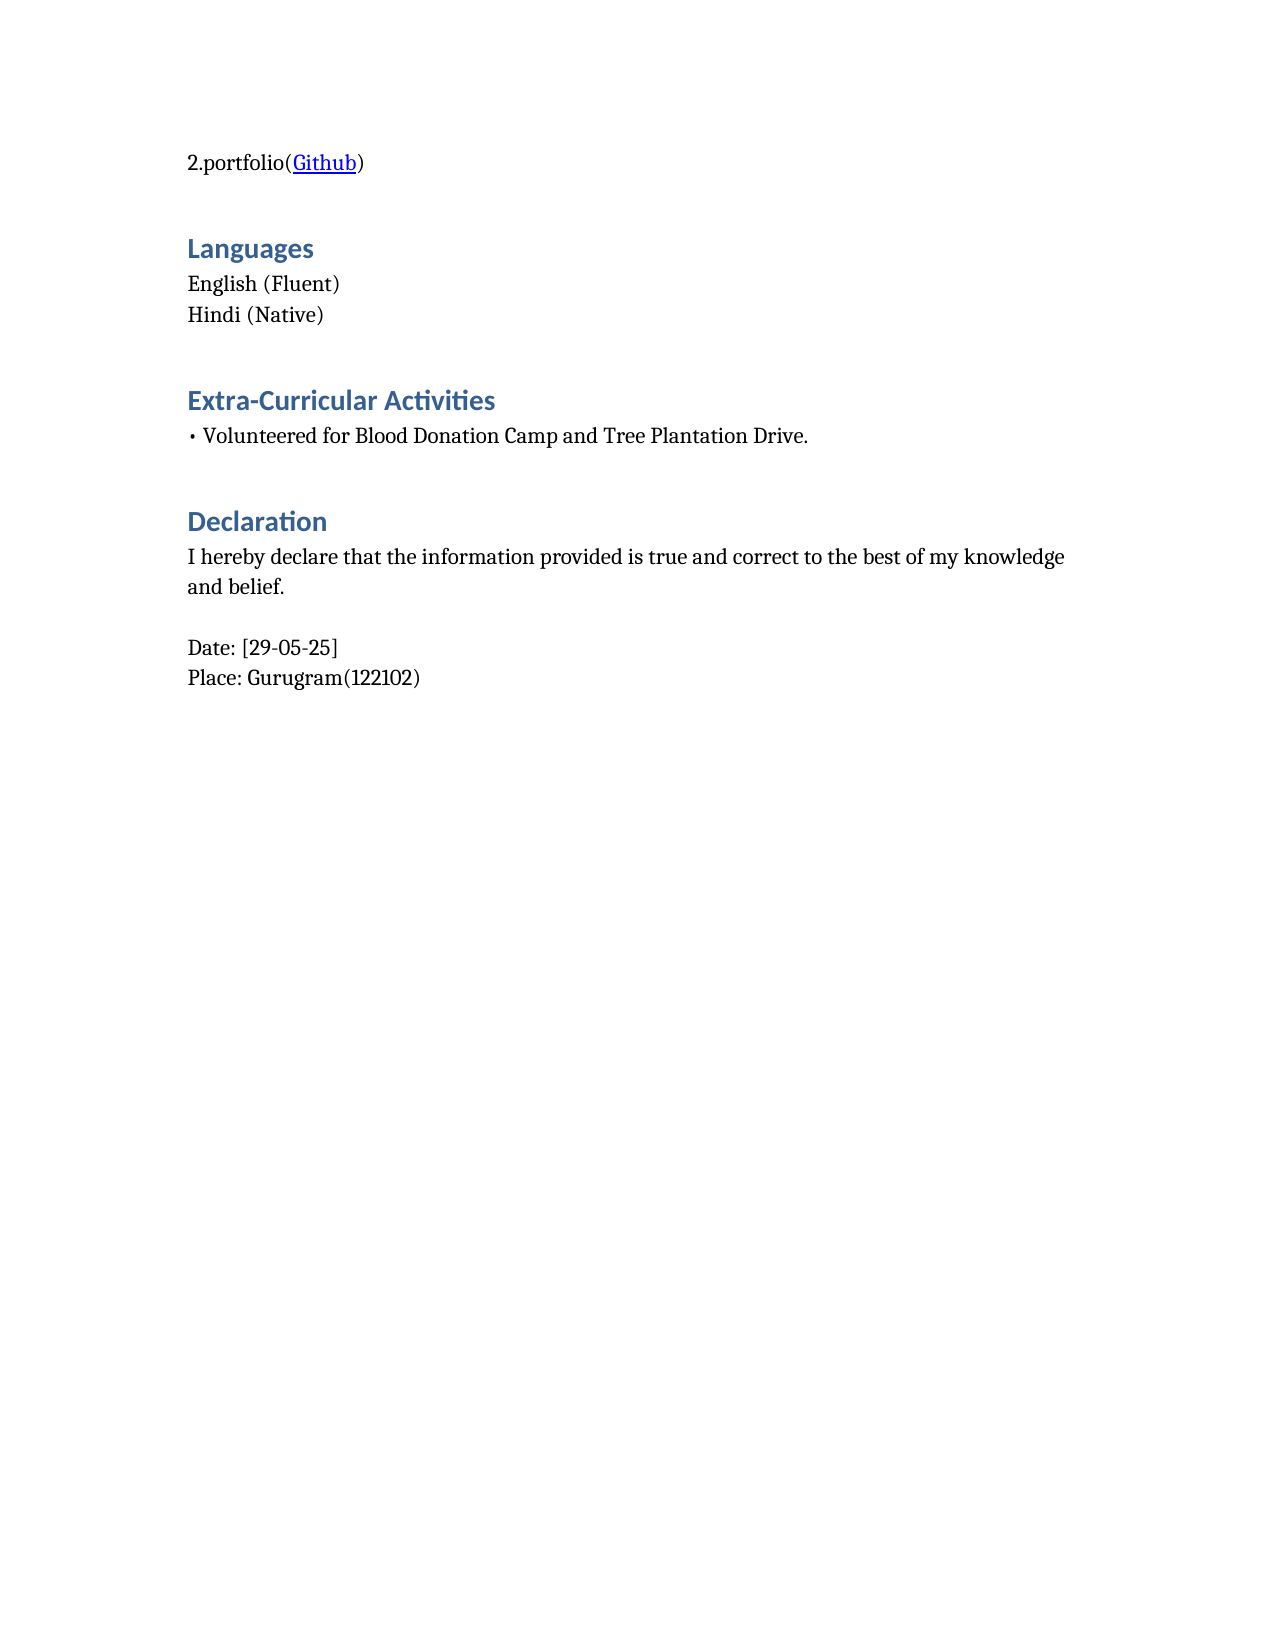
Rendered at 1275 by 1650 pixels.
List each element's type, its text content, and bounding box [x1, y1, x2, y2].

text English (Fluent) Hindi (Native) [187, 271, 1087, 328]
text • Volunteered for Blood Donation Camp and Tree Plantation Drive. [187, 422, 1087, 449]
text I hereby declare that the information provided is true and correct to the best of my knowledge and belief. Date: [29-05-25] Place: Gurugram(122102) [187, 544, 1087, 691]
subtitle Extra-Curricular Activities [187, 382, 1087, 417]
subtitle Declaration [187, 503, 1087, 538]
text 2.portfolio(Github) [187, 150, 1087, 176]
subtitle Languages [187, 230, 1087, 266]
